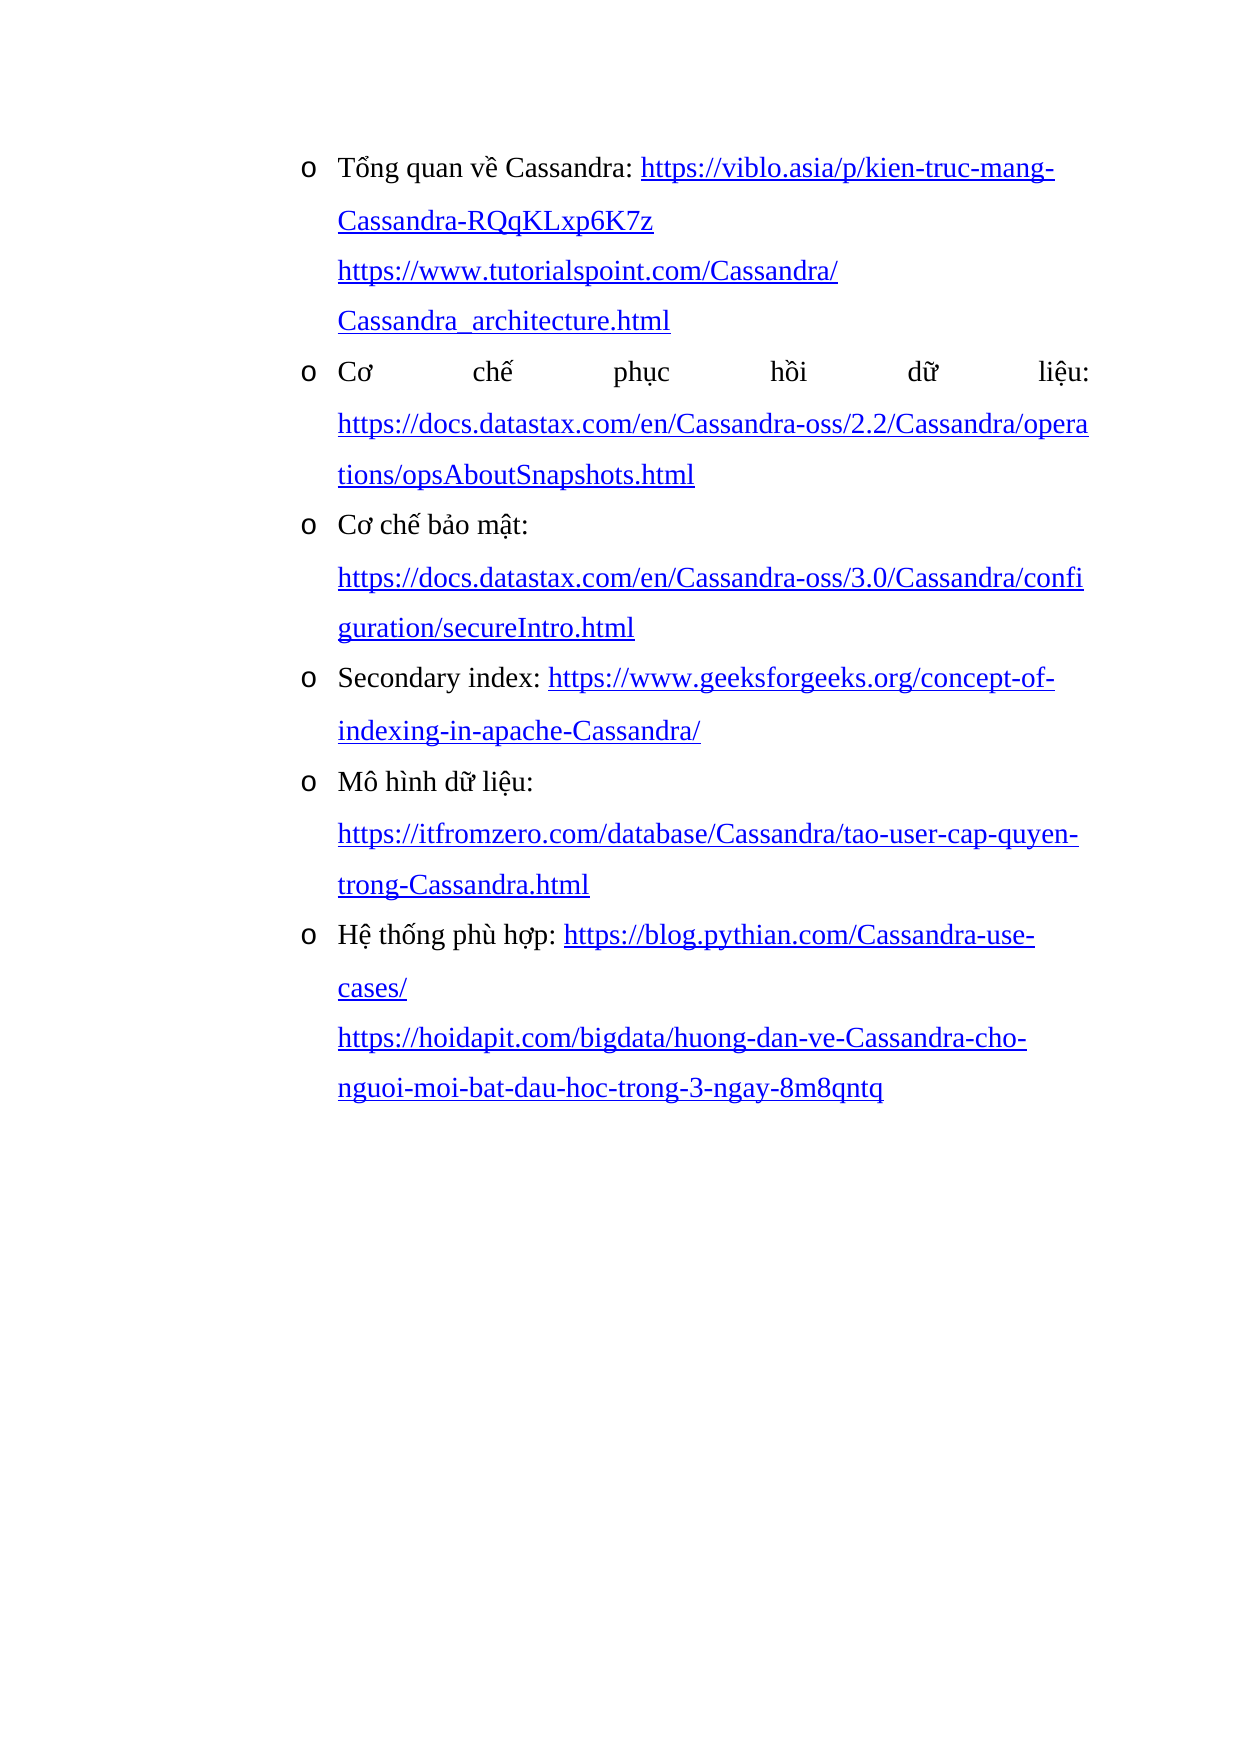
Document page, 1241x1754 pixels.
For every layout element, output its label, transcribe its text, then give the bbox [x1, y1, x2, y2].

list Hệ thống phù hợp: https://blog.pythian.com/Cassandra-use-cases/ [300, 917, 1090, 1003]
text https://www.tutorialspoint.com/Cassandra/Cassandra_architecture.html [337, 253, 1090, 337]
list Mô hình dữ liệu: https://itfromzero.com/database/Cassandra/tao-user-cap-quyen-trong-Cassandra.html [300, 764, 1090, 900]
list Secondary index: https://www.geeksforgeeks.org/concept-of-indexing-in-apache-Cassandra/ [300, 661, 1090, 747]
list Cơ chế bảo mật: https://docs.datastax.com/en/Cassandra-oss/3.0/Cassandra/configuration/secureIntro.html [300, 507, 1090, 644]
list Tổng quan về Cassandra: https://viblo.asia/p/kien-truc-mang-Cassandra-RQqKLxp6K7z [300, 150, 1090, 236]
list Cơ chế phục hồi dữ liệu: https://docs.datastax.com/en/Cassandra-oss/2.2/Cassandra/operations/opsAboutSnapshots.html [300, 354, 1090, 490]
text https://hoidapit.com/bigdata/huong-dan-ve-Cassandra-cho-nguoi-moi-bat-dau-hoc-trong-3-ngay-8m8qntq [337, 1020, 1090, 1104]
